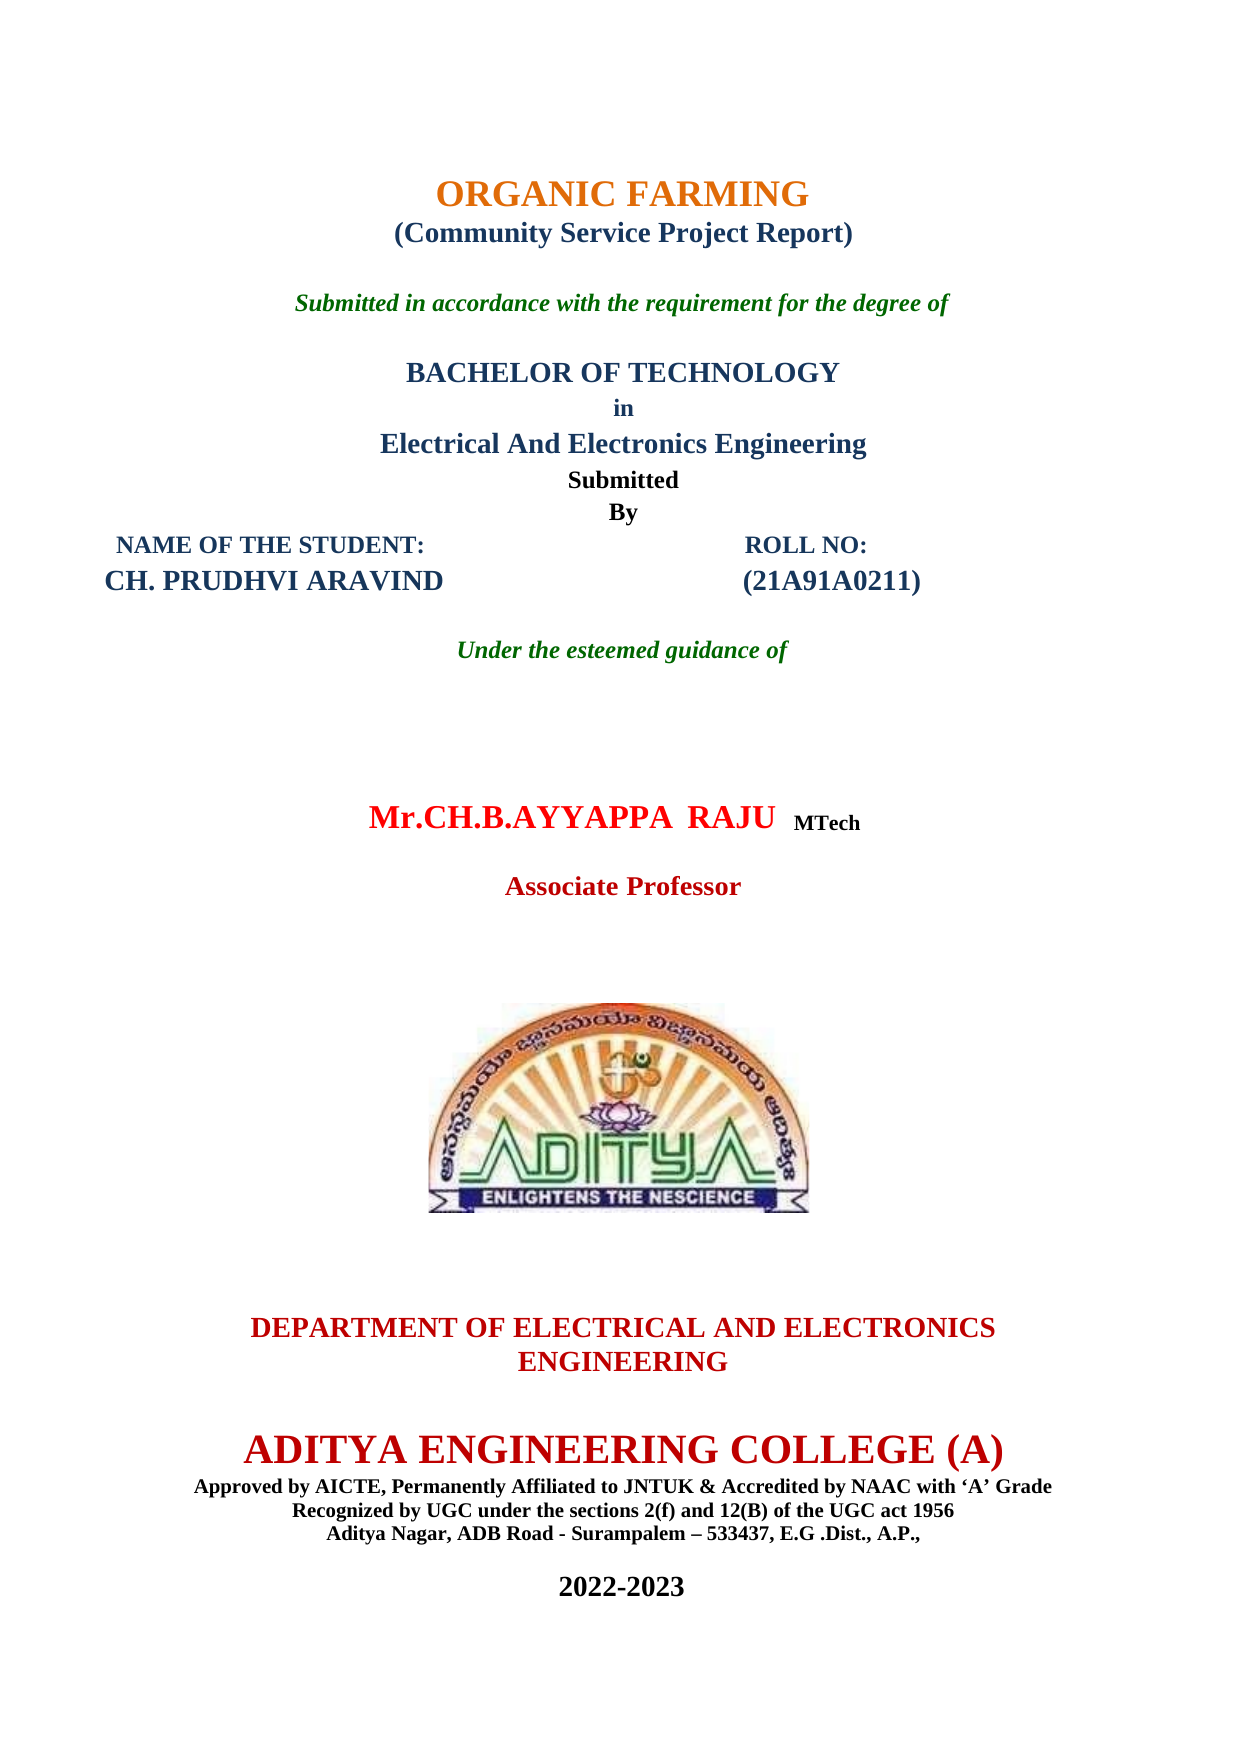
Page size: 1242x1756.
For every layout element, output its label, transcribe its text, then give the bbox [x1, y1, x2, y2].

picture [428, 1003, 810, 1213]
text 2022-2023 [558, 1569, 1142, 1603]
text Under the esteemed guidance of [157, 635, 1089, 663]
text Submitted By [567, 465, 679, 526]
subtitle ADITYA ENGINEERING COLLEGE (A) [157, 1426, 1090, 1473]
text Mr.CH.B.AYYAPPA RAJU MTech [157, 797, 1072, 838]
subtitle BACHELOR OF TECHNOLOGY [157, 355, 1089, 389]
subtitle Electrical And Electronics Engineering [157, 427, 1089, 460]
subtitle CH. PRUDHVI ARAVIND (21A91A0211) [104, 563, 1068, 597]
text NAME OF THE STUDENT: ROLL NO: [104, 530, 879, 559]
text Aditya Nagar, ADB Road - Surampalem – 533437, E.G .Dist., A.P., [157, 1522, 1089, 1545]
text DEPARTMENT OF ELECTRICAL AND ELECTRONICS ENGINEERING [157, 1311, 1089, 1378]
text Approved by AICTE, Permanently Affiliated to JNTUK & Accredited by NAAC with ‘A’ Grade Recognized by UGC under the sections 2(f) and 12(B) of the UGC act 1956 [157, 1473, 1089, 1522]
subtitle (Community Service Project Report) [157, 215, 1090, 249]
text Associate Professor [104, 870, 1142, 901]
text Submitted in accordance with the requirement for the degree of [157, 288, 1088, 317]
subtitle ORGANIC FARMING [157, 172, 1088, 215]
text in [157, 393, 1090, 422]
